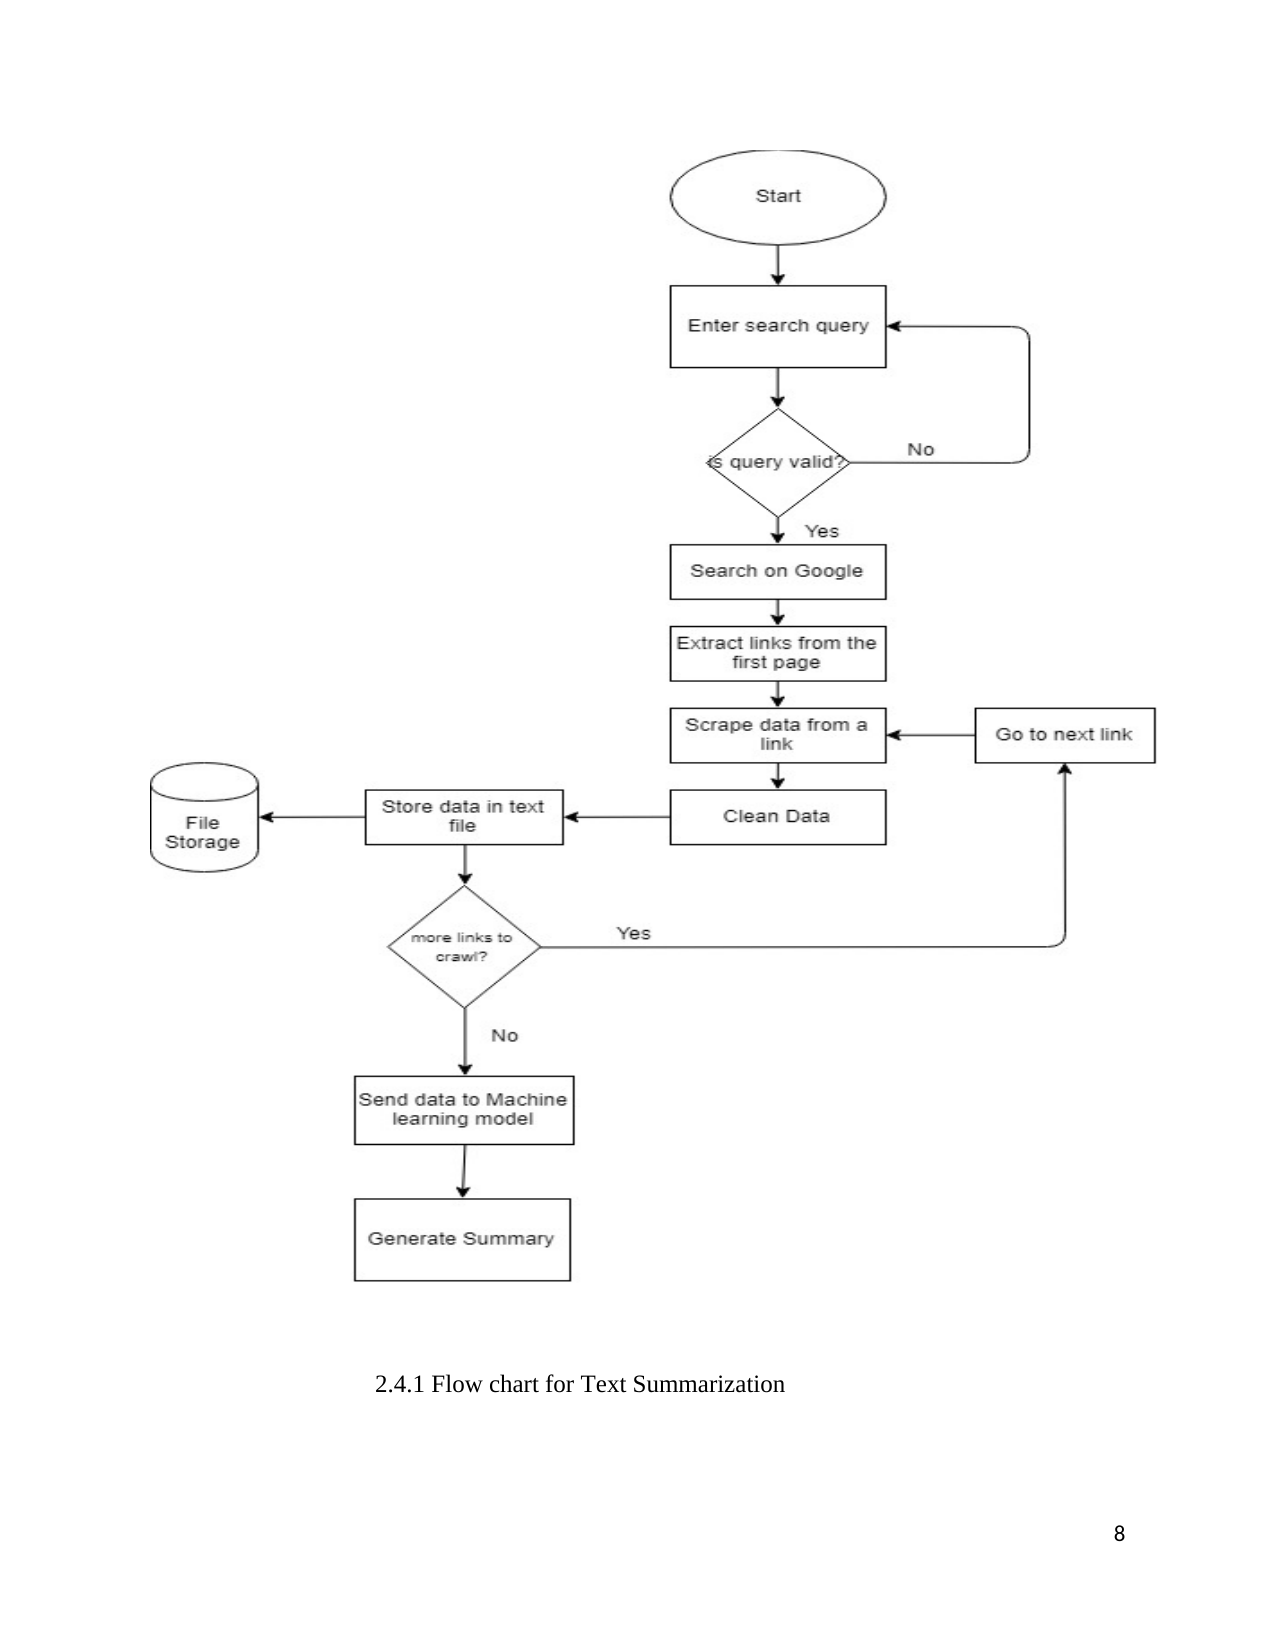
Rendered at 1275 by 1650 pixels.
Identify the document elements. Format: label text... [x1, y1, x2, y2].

text 2.4.1 Flow chart for Text Summarization [300, 1369, 1125, 1398]
picture [150, 150, 1158, 1283]
